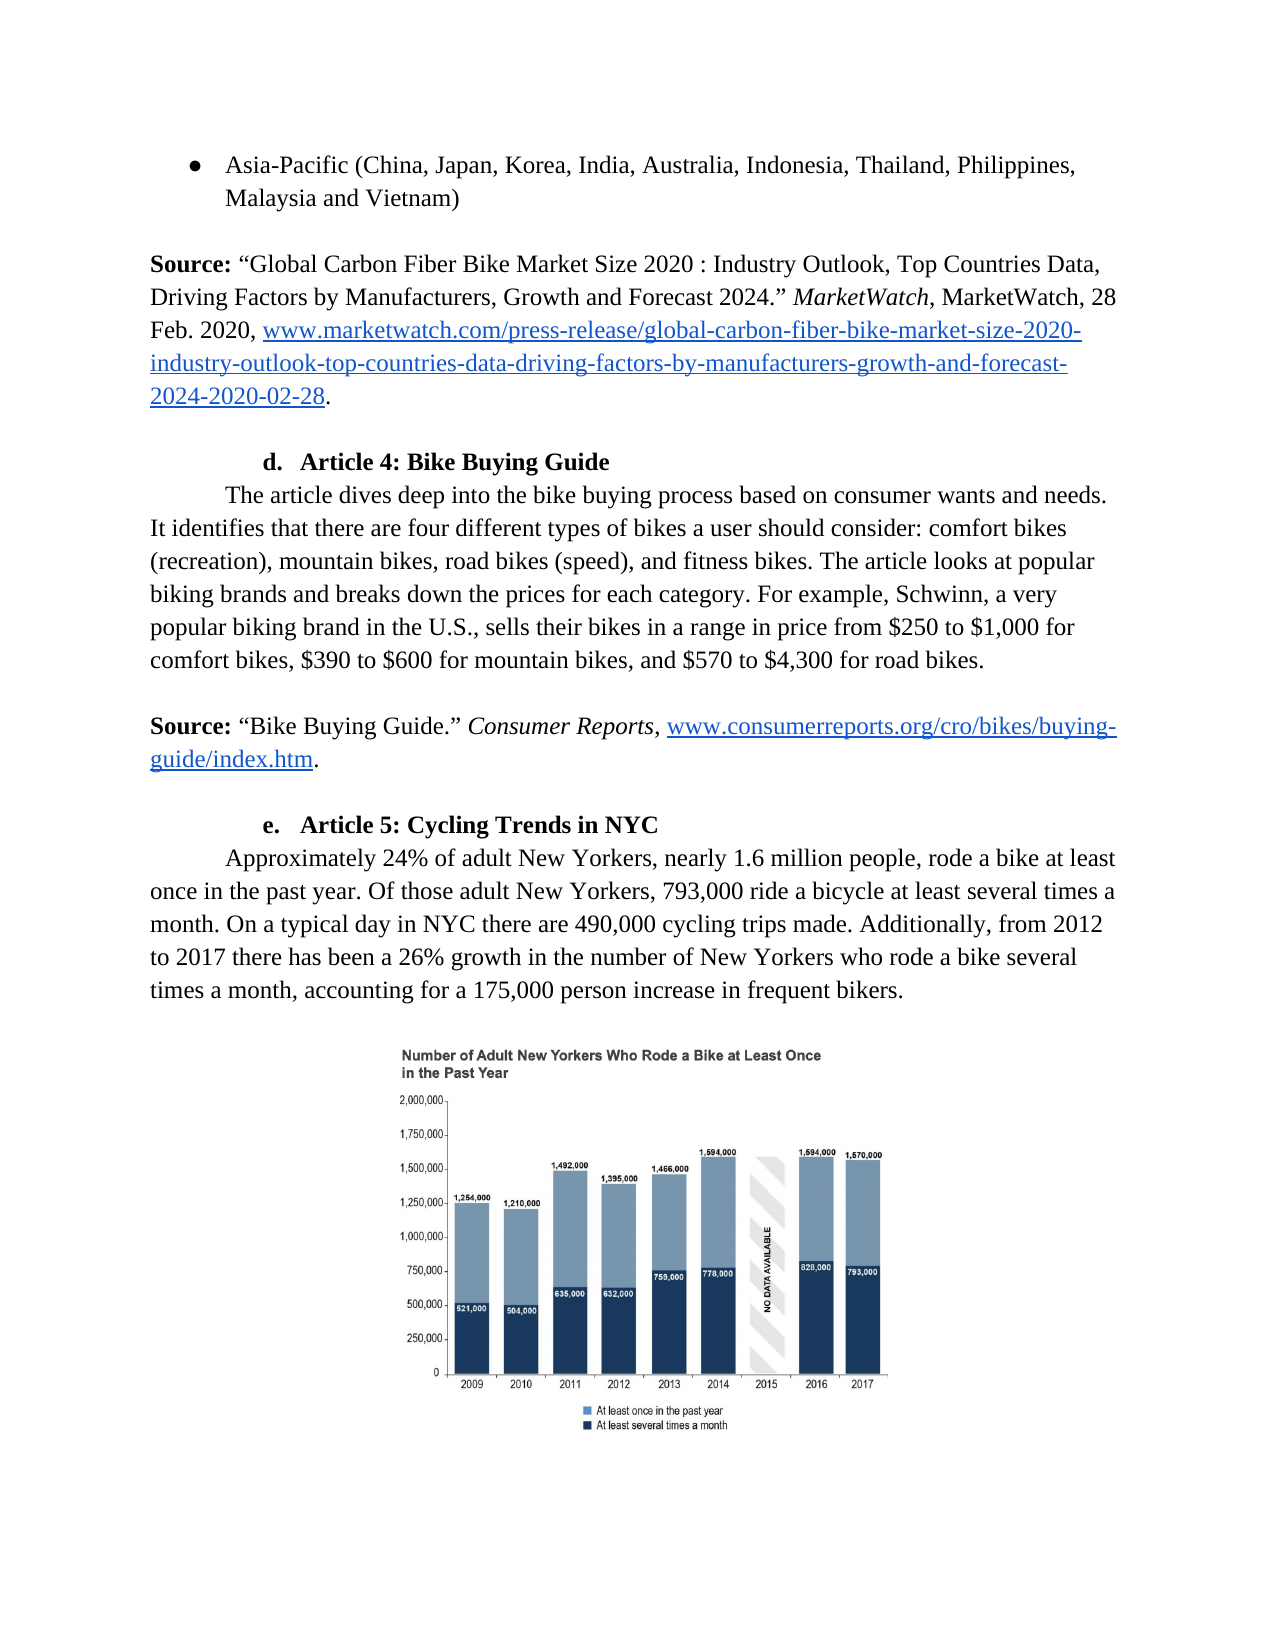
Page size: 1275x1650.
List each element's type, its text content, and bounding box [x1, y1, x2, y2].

text Approximately 24% of adult New Yorkers, nearly 1.6 million people, rode a bike at least once in the past year. Of those adult New Yorkers, 793,000 ride a bicycle at least several times a month. On a typical day in NYC there are 490,000 cycling trips made. Additionally, from 2012 to 2017 there has been a 26% growth in the number of New Yorkers who rode a bike several times a month, accounting for a 175,000 person increase in frequent bikers. [150, 843, 1125, 1004]
picture [387, 1041, 888, 1435]
list Article 4: Bike Buying Guide [262, 447, 1125, 476]
text The article dives deep into the bike buying process based on consumer wants and needs. It identifies that there are four different types of bikes a user should consider: comfort bikes (recreation), mountain bikes, road bikes (speed), and fitness bikes. The article looks at popular biking brands and breaks down the prices for each category. For example, Schwinn, a very popular biking brand in the U.S., sells their bikes in a range in price from $250 to $1,000 for comfort bikes, $390 to $600 for mountain bikes, and $570 to $4,300 for road bikes. [150, 480, 1125, 674]
list Article 5: Cycling Trends in NYC [262, 810, 1125, 839]
text Source: “Bike Buying Guide.” Consumer Reports, www.consumerreports.org/cro/bikes/buying-guide/index.htm. [150, 711, 1125, 773]
text Source: “Global Carbon Fiber Bike Market Size 2020 : Industry Outlook, Top Countries Data, Driving Factors by Manufacturers, Growth and Forecast 2024.” MarketWatch, MarketWatch, 28 Feb. 2020, www.marketwatch.com/press-release/global-carbon-fiber-bike-market-size-2020-industry-outlook-top-countries-data-driving-factors-by-manufacturers-growth-and-forecast-2024-2020-02-28. [150, 249, 1125, 410]
list Asia-Pacific (China, Japan, Korea, India, Australia, Indonesia, Thailand, Philippines, Malaysia and Vietnam) [187, 150, 1125, 212]
